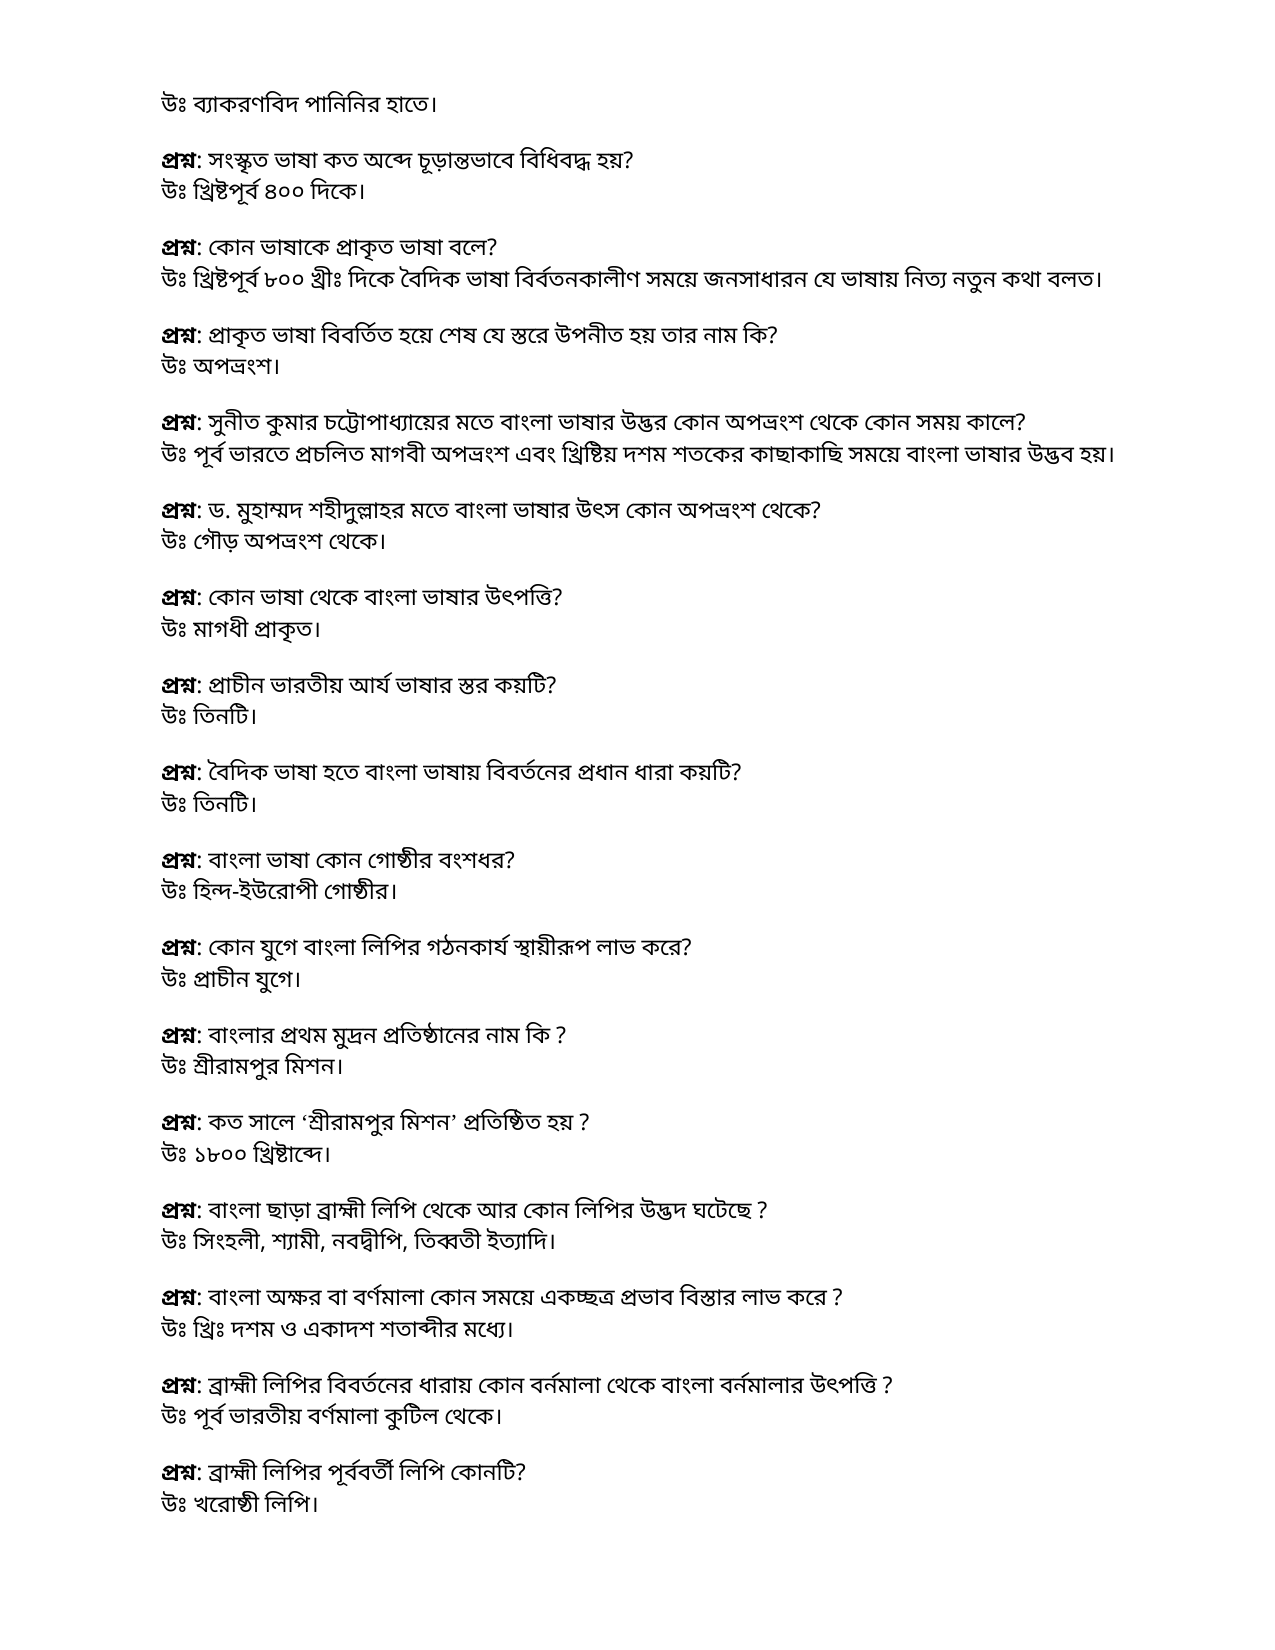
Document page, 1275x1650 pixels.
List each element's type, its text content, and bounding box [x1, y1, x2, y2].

table_cell প্রশ্ন: কোন ভাষাকে প্রাকৃত ভাষা বলে? উঃ খ্রিষ্টপূর্ব ৮০০ খ্রীঃ দিকে বৈদিক ভাষা বির্বতনকালীণ সময়ে জনসাধারন যে ভাষায় নিত্য নতুন কথা বলত। [149, 219, 1275, 306]
table_cell প্রশ্ন: কত সালে ‘শ্রীরামপুর মিশন’ প্রতিষ্ঠিত হয় ? উঃ ১৮০০ খ্রিষ্টাব্দে। [149, 1094, 1275, 1181]
table_cell প্রশ্ন: বাংলার প্রথম মুদ্রন প্রতিষ্ঠানের নাম কি ? উঃ শ্রীরামপুর মিশন। [149, 1006, 1275, 1094]
table_cell প্রশ্ন: সংস্কৃত ভাষা কত অব্দে চূড়ান্তভাবে বিধিবদ্ধ হয়? উঃ খ্রিষ্টপূর্ব ৪০০ দিকে। [149, 131, 1275, 219]
table_cell প্রশ্ন: ড. মুহাম্মদ শহীদুল্লাহর মতে বাংলা ভাষার উৎস কোন অপভ্রংশ থেকে? উঃ গৌড় অপভ্রংশ থেকে। [149, 481, 1275, 569]
table_cell প্রশ্ন: কোন যুগে বাংলা লিপির গঠনকার্য স্থায়ীরূপ লাভ করে? উঃ প্রাচীন যুগে। [149, 919, 1275, 1006]
table_cell প্রশ্ন: ব্রাহ্মী লিপির বিবর্তনের ধারায় কোন বর্নমালা থেকে বাংলা বর্নমালার উৎপত্তি ? উঃ পূর্ব ভারতীয় বর্ণমালা কুটিল থেকে। [149, 1356, 1275, 1444]
table_cell প্রশ্ন: বৈদিক ভাষা হতে বাংলা ভাষায় বিবর্তনের প্রধান ধারা কয়টি? উঃ তিনটি। [149, 744, 1275, 831]
table_cell প্রশ্ন: বাংলা ছাড়া ব্রাহ্মী লিপি থেকে আর কোন লিপির উদ্ভদ ঘটেছে ? উঃ সিংহলী, শ্যামী, নবদ্বীপি, তিব্বতী ইত্যাদি। [149, 1181, 1275, 1269]
table_cell প্রশ্ন: বাংলা অক্ষর বা বর্ণমালা কোন সময়ে একচ্ছত্র প্রভাব বিস্তার লাভ করে ? উঃ খ্রিঃ দশম ও একাদশ শতাব্দীর মধ্যে। [149, 1269, 1275, 1356]
table_cell প্রশ্ন: সুনীত কুমার চট্টোপাধ্যায়ের মতে বাংলা ভাষার উদ্ভর কোন অপভ্রংশ থেকে কোন সময় কালে? উঃ পূর্ব ভারতে প্রচলিত মাগবী অপভ্রংশ এবং খ্রিষ্টিয় দশম শতকের কাছাকাছি সময়ে বাংলা ভাষার উদ্ভব হয়। [149, 394, 1275, 481]
table_cell প্রশ্ন: কোন ভাষা থেকে বাংলা ভাষার উৎপত্তি? উঃ মাগধী প্রাকৃত। [149, 569, 1275, 656]
table_cell প্রশ্ন: প্রাকৃত ভাষা বিবর্তিত হয়ে শেষ যে স্তরে উপনীত হয় তার নাম কি? উঃ অপভ্রংশ। [149, 306, 1275, 394]
table_cell প্রশ্ন: প্রাচীন ভারতীয় আর্য ভাষার স্তর কয়টি? উঃ তিনটি। [149, 656, 1275, 744]
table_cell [149, 75, 1275, 131]
table_cell প্রশ্ন: বাংলা ভাষা কোন গোষ্ঠীর বংশধর? উঃ হিন্দ-ইউরোপী গোষ্ঠীর। [149, 831, 1275, 919]
table_cell প্রশ্ন: ব্রাহ্মী লিপির পূর্ববর্তী লিপি কোনটি? উঃ খরোষ্ঠী লিপি। [149, 1444, 1275, 1531]
